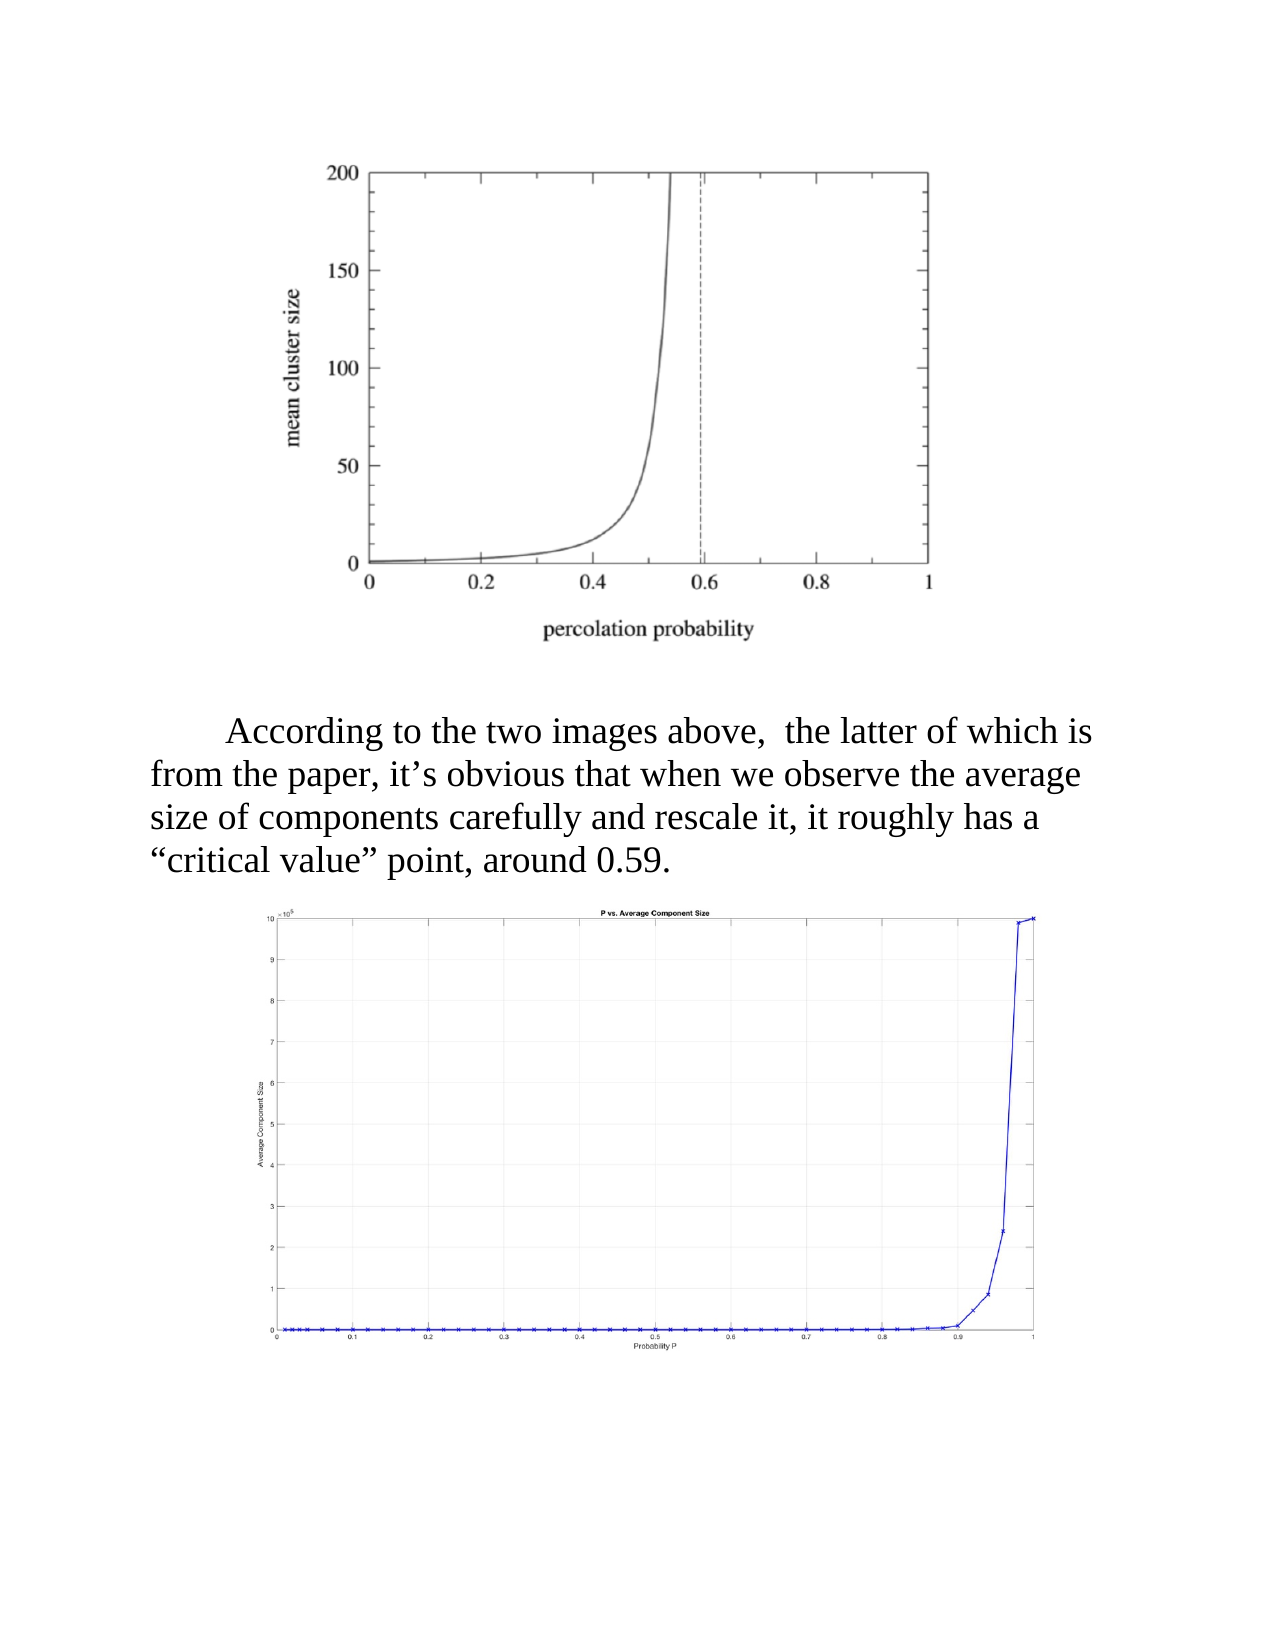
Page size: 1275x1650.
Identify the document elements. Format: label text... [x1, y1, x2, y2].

picture [272, 150, 980, 647]
text According to the two images above, the latter of which is from the paper, it’s obvious that when we observe the average size of components carefully and rescale it, it roughly has a “critical value” point, around 0.59. [150, 708, 1125, 881]
picture [150, 881, 1125, 1385]
